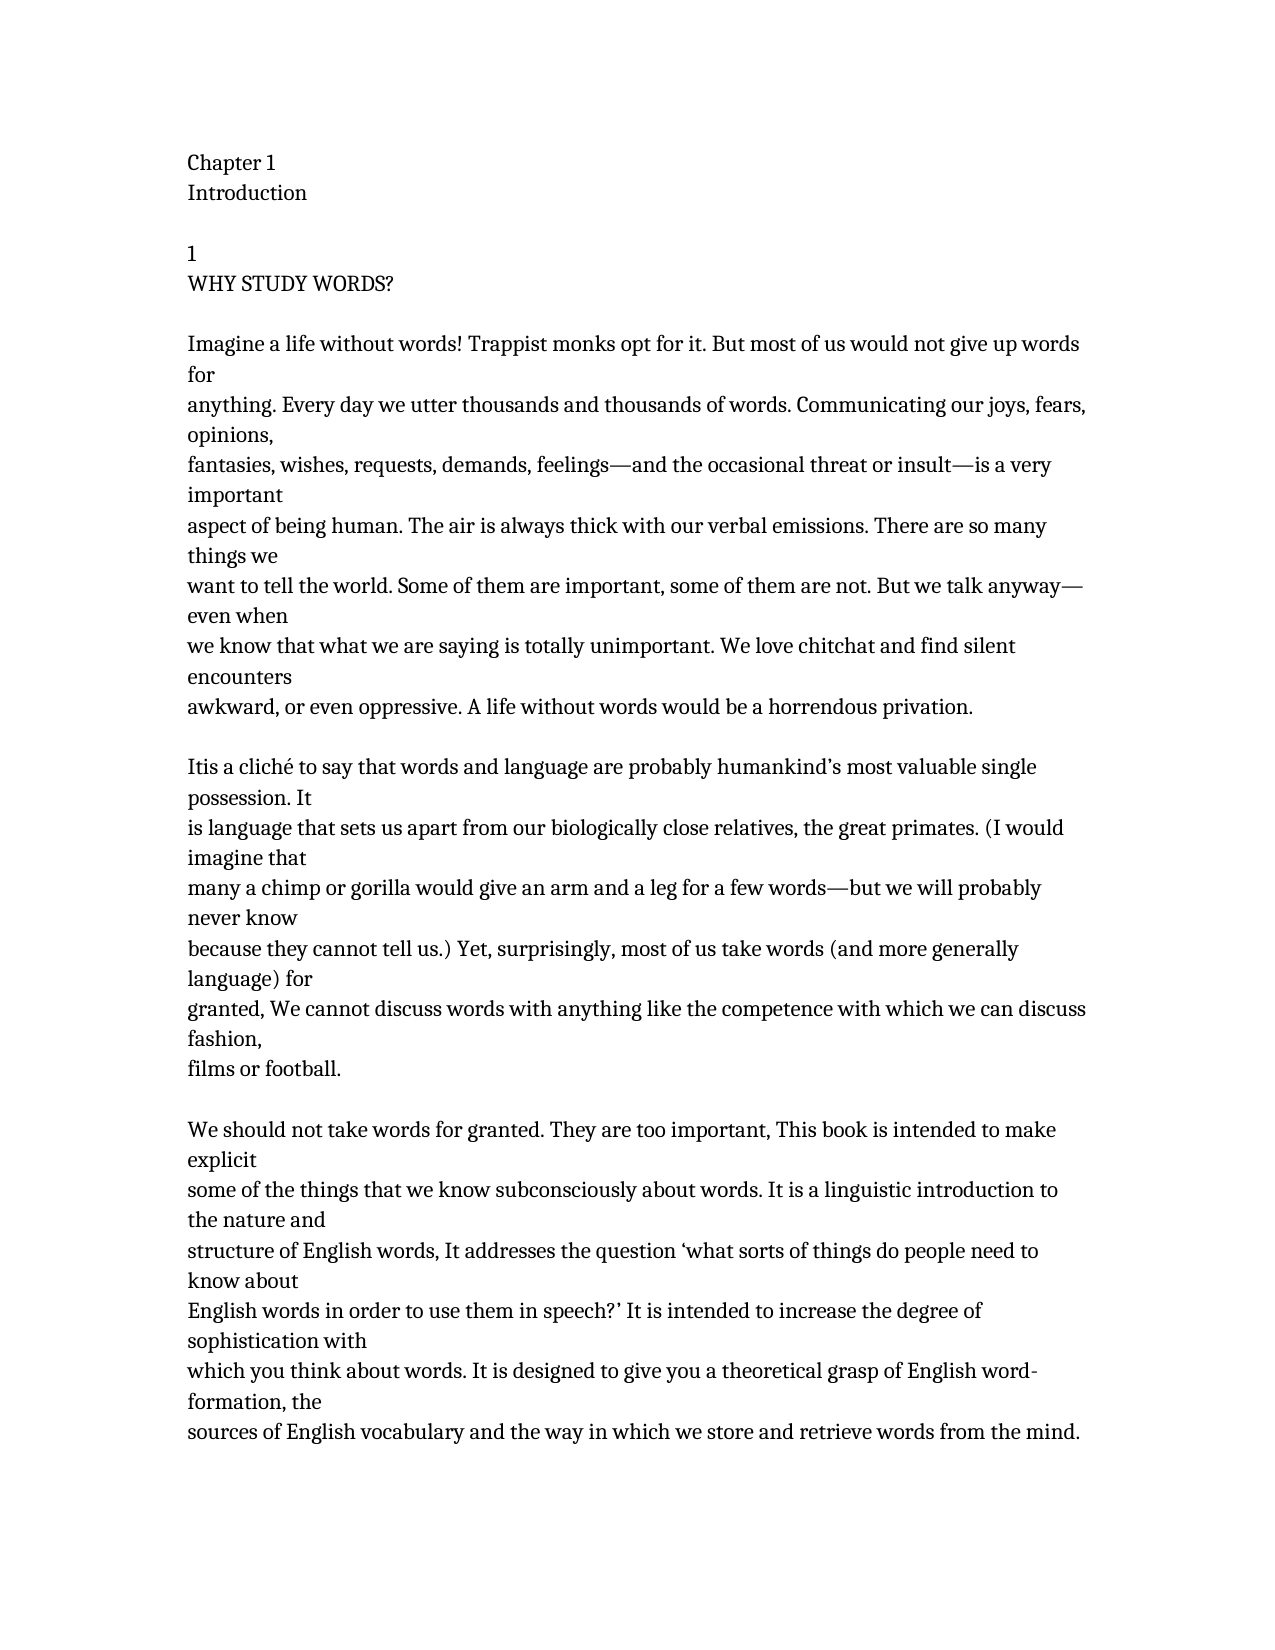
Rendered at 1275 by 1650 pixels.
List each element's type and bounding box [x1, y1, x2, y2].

text [187, 150, 1087, 1475]
